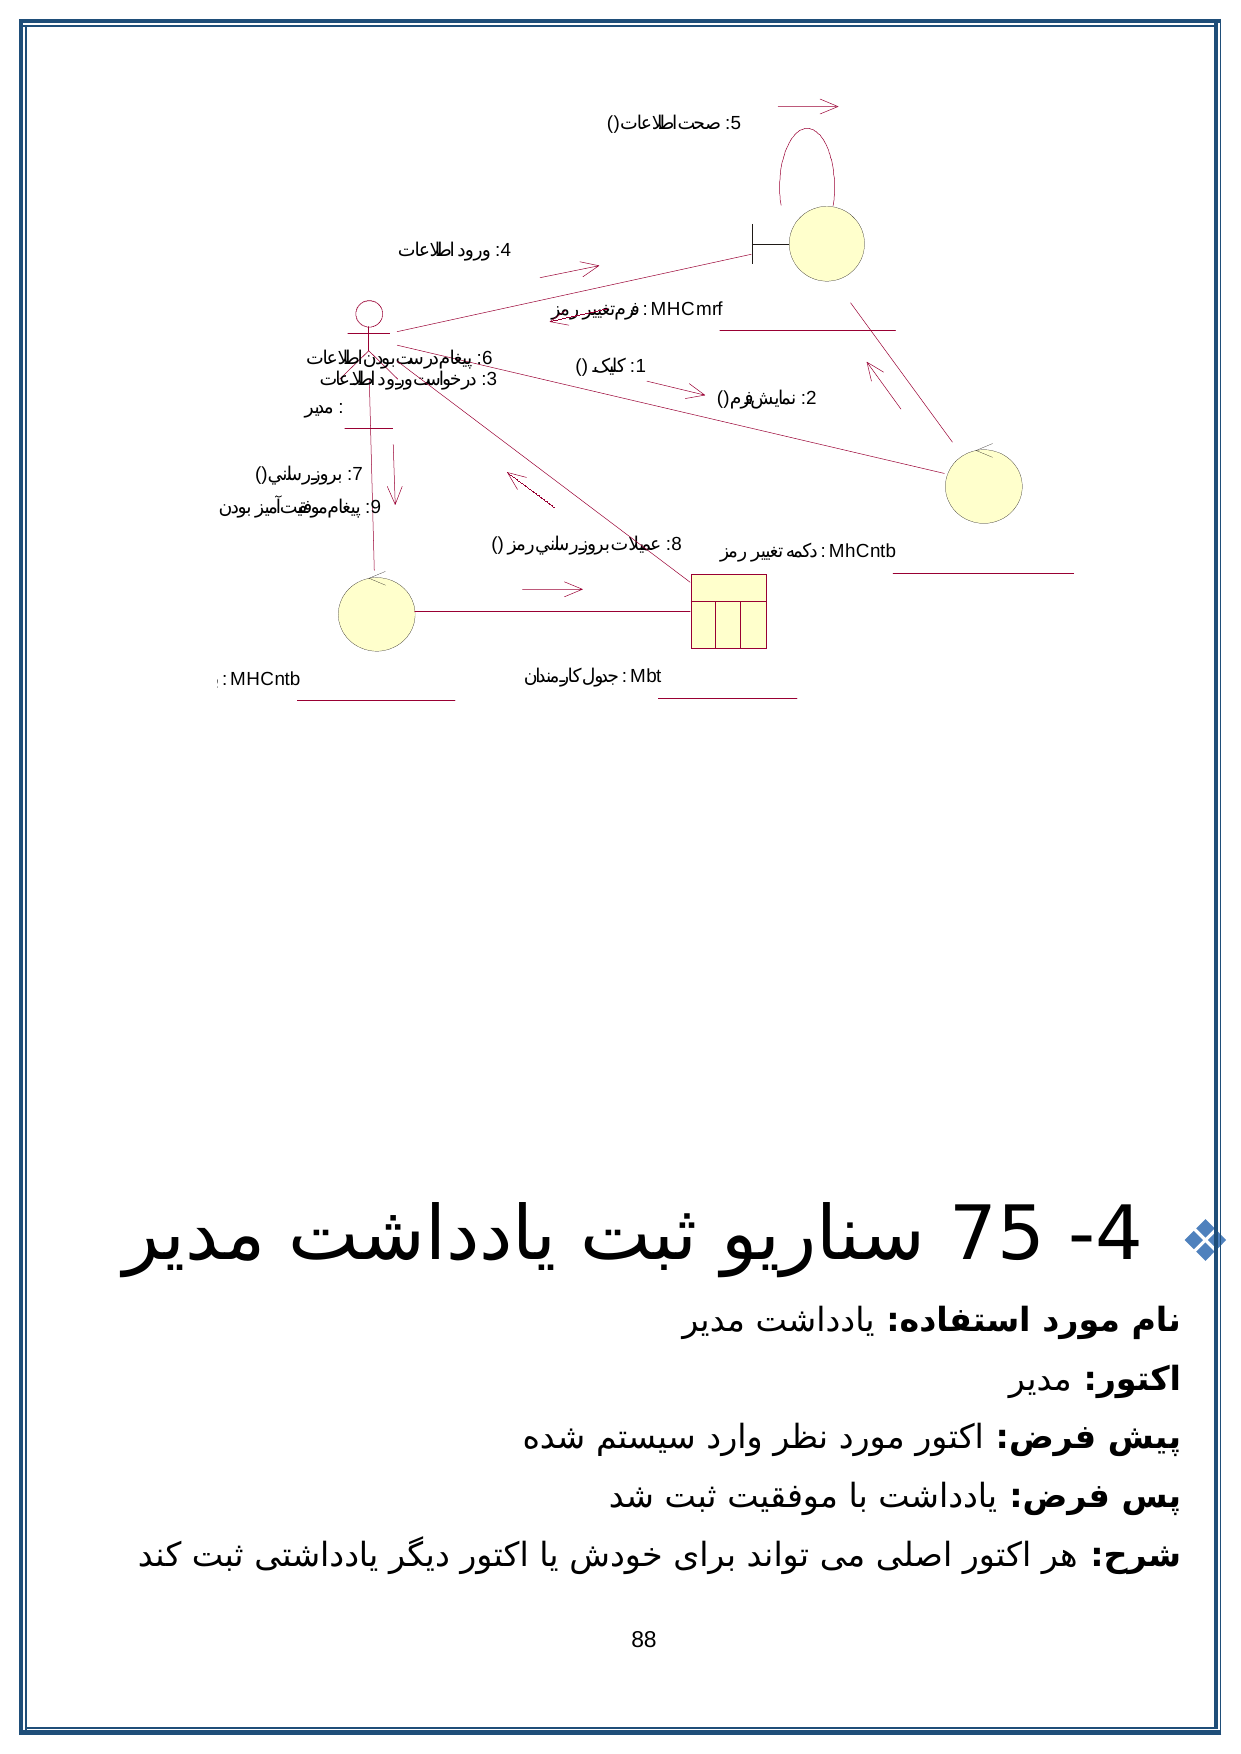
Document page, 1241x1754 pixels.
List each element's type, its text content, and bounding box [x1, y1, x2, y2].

list 4- 75 سناریو ثبت یادداشت مدیر [106, 1190, 1181, 1277]
text پیش فرض: اکتور مورد نظر وارد سیستم شده [106, 1418, 1181, 1457]
text پس فرض: یادداشت با موفقیت ثبت شد [106, 1477, 1181, 1515]
text نام مورد استفاده: یادداشت مدیر [106, 1301, 1181, 1340]
text اکتور: مدیر [106, 1359, 1181, 1398]
text شرح: هر اکتور اصلی می تواند برای خودش یا اکتور دیگر یادداشتی ثبت کند [106, 1535, 1181, 1574]
